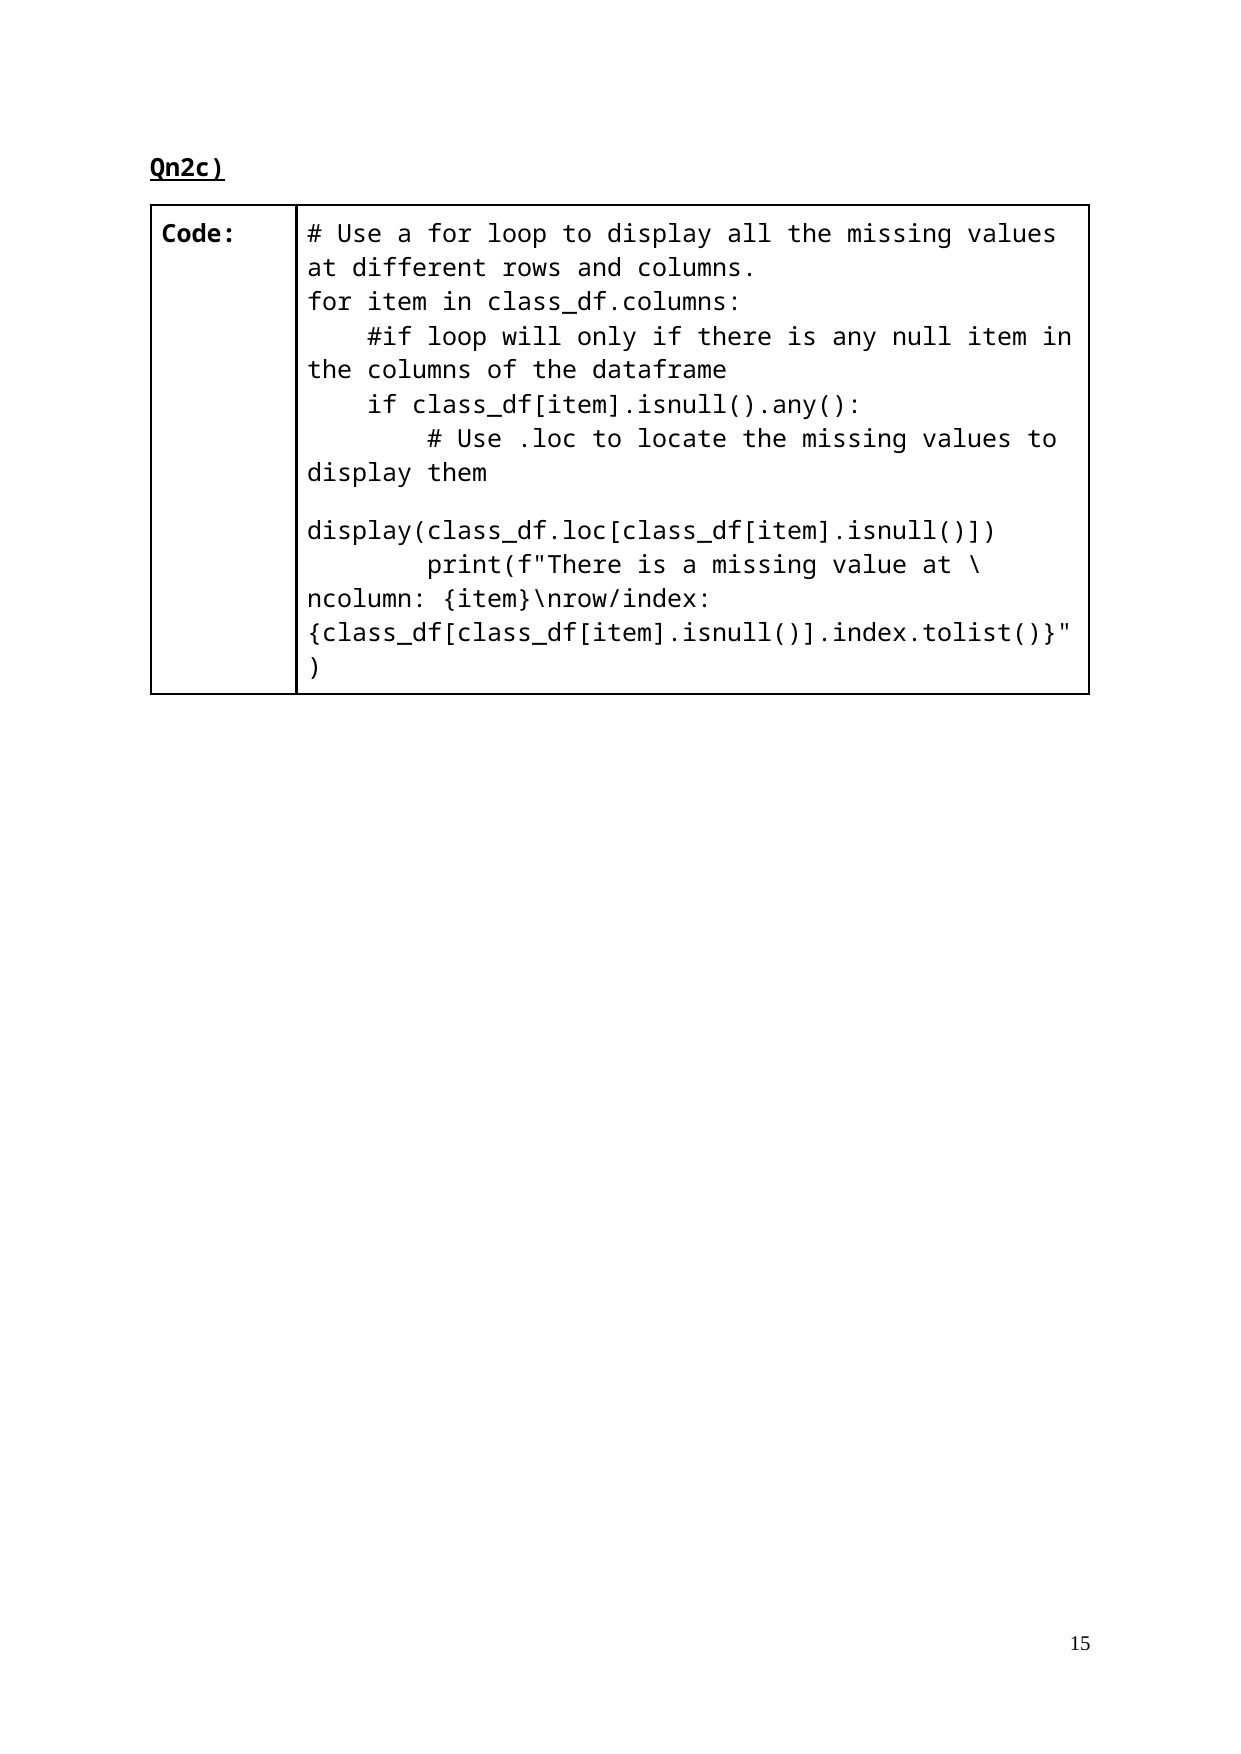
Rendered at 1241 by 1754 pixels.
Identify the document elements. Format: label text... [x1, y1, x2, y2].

table_header Code: [152, 206, 295, 693]
text Qn2c) [150, 150, 1090, 184]
table_header # Use a for loop to display all the missing values at different rows and columns. for item in class_df.columns: #if loop will only if there is any null item in the columns of the dataframe if class_df[item].isnull().any(): # Use .loc to locate the missing values to display them display(class_df.loc[class_df[item].isnull()]) print(f"There is a missing value at \ncolumn: {item}\nrow/index: {class_df[class_df[item].isnull()].index.tolist()}") [298, 206, 1088, 693]
